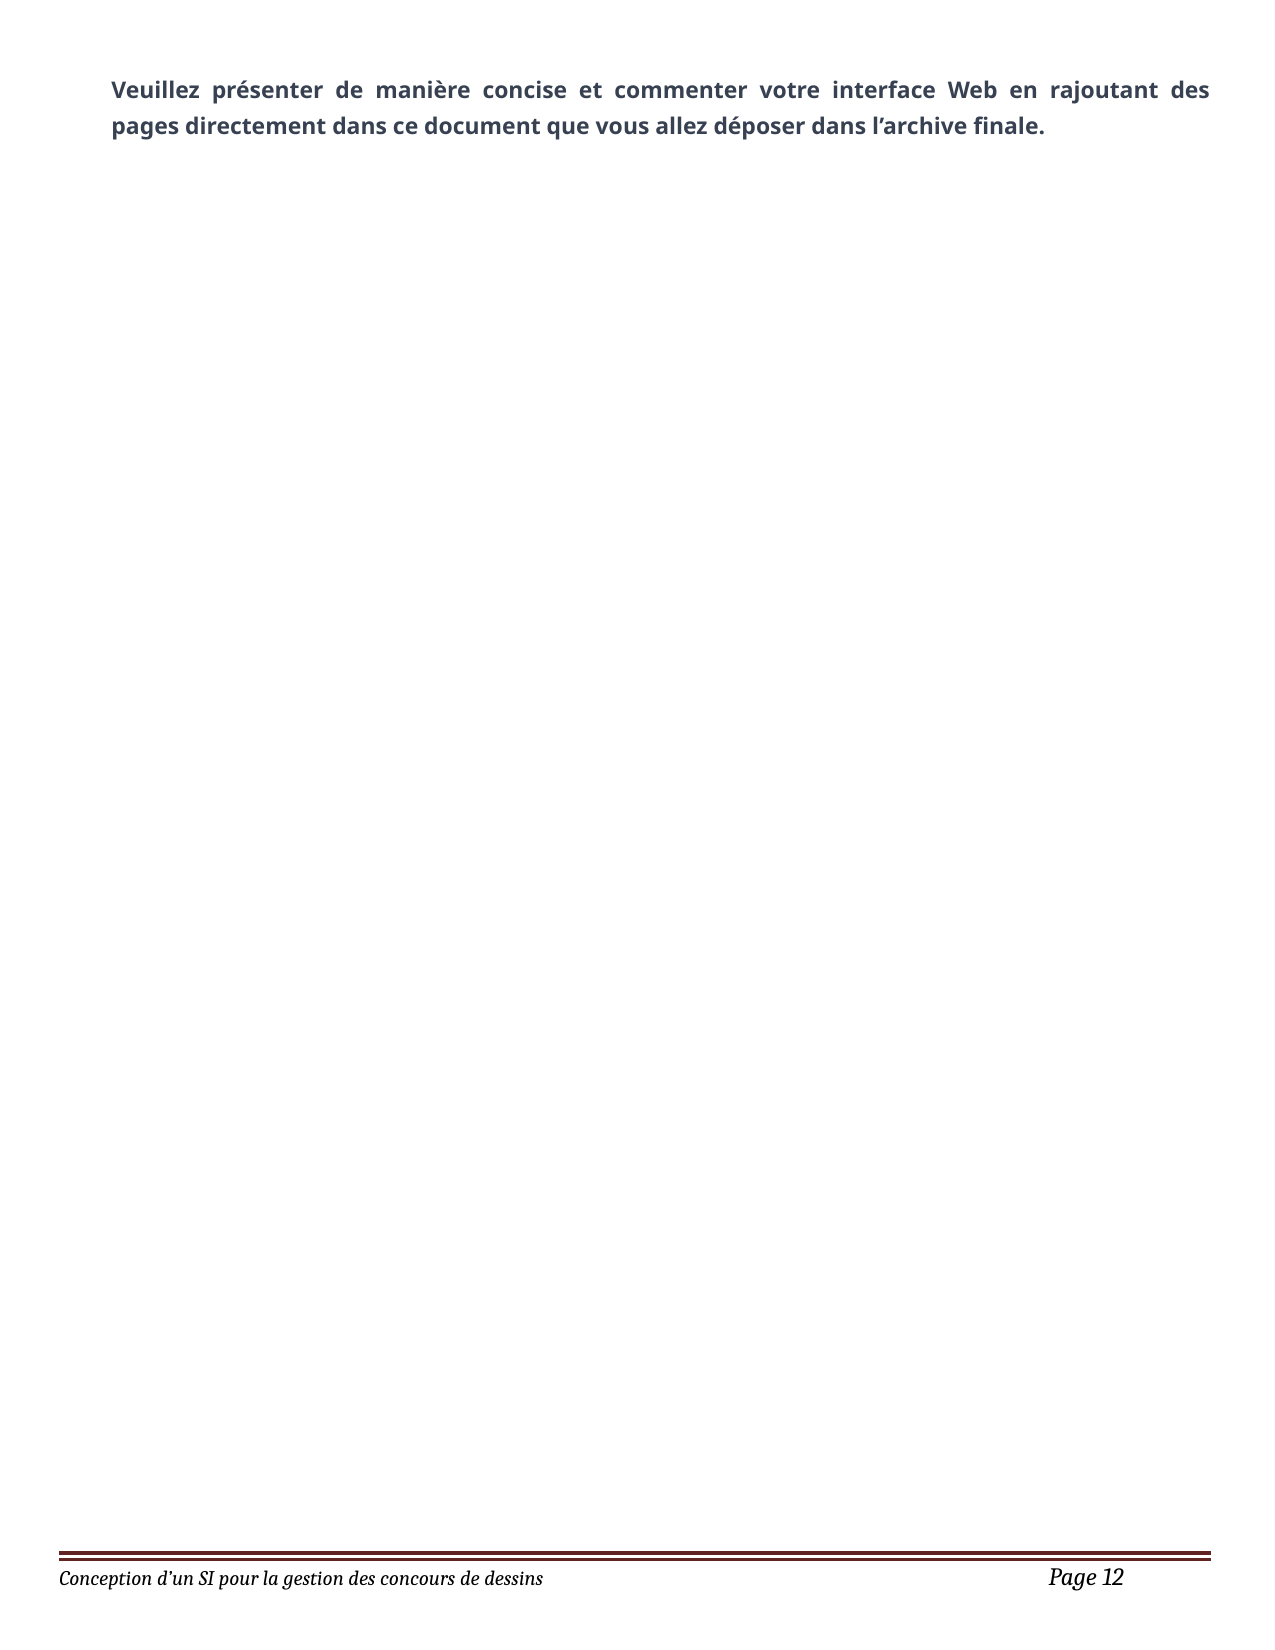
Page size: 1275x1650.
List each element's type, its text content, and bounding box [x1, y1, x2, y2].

text Veuillez présenter de manière concise et commenter votre interface Web en rajoutant des pages directement dans ce document que vous allez déposer dans l’archive finale. [111, 74, 1211, 141]
